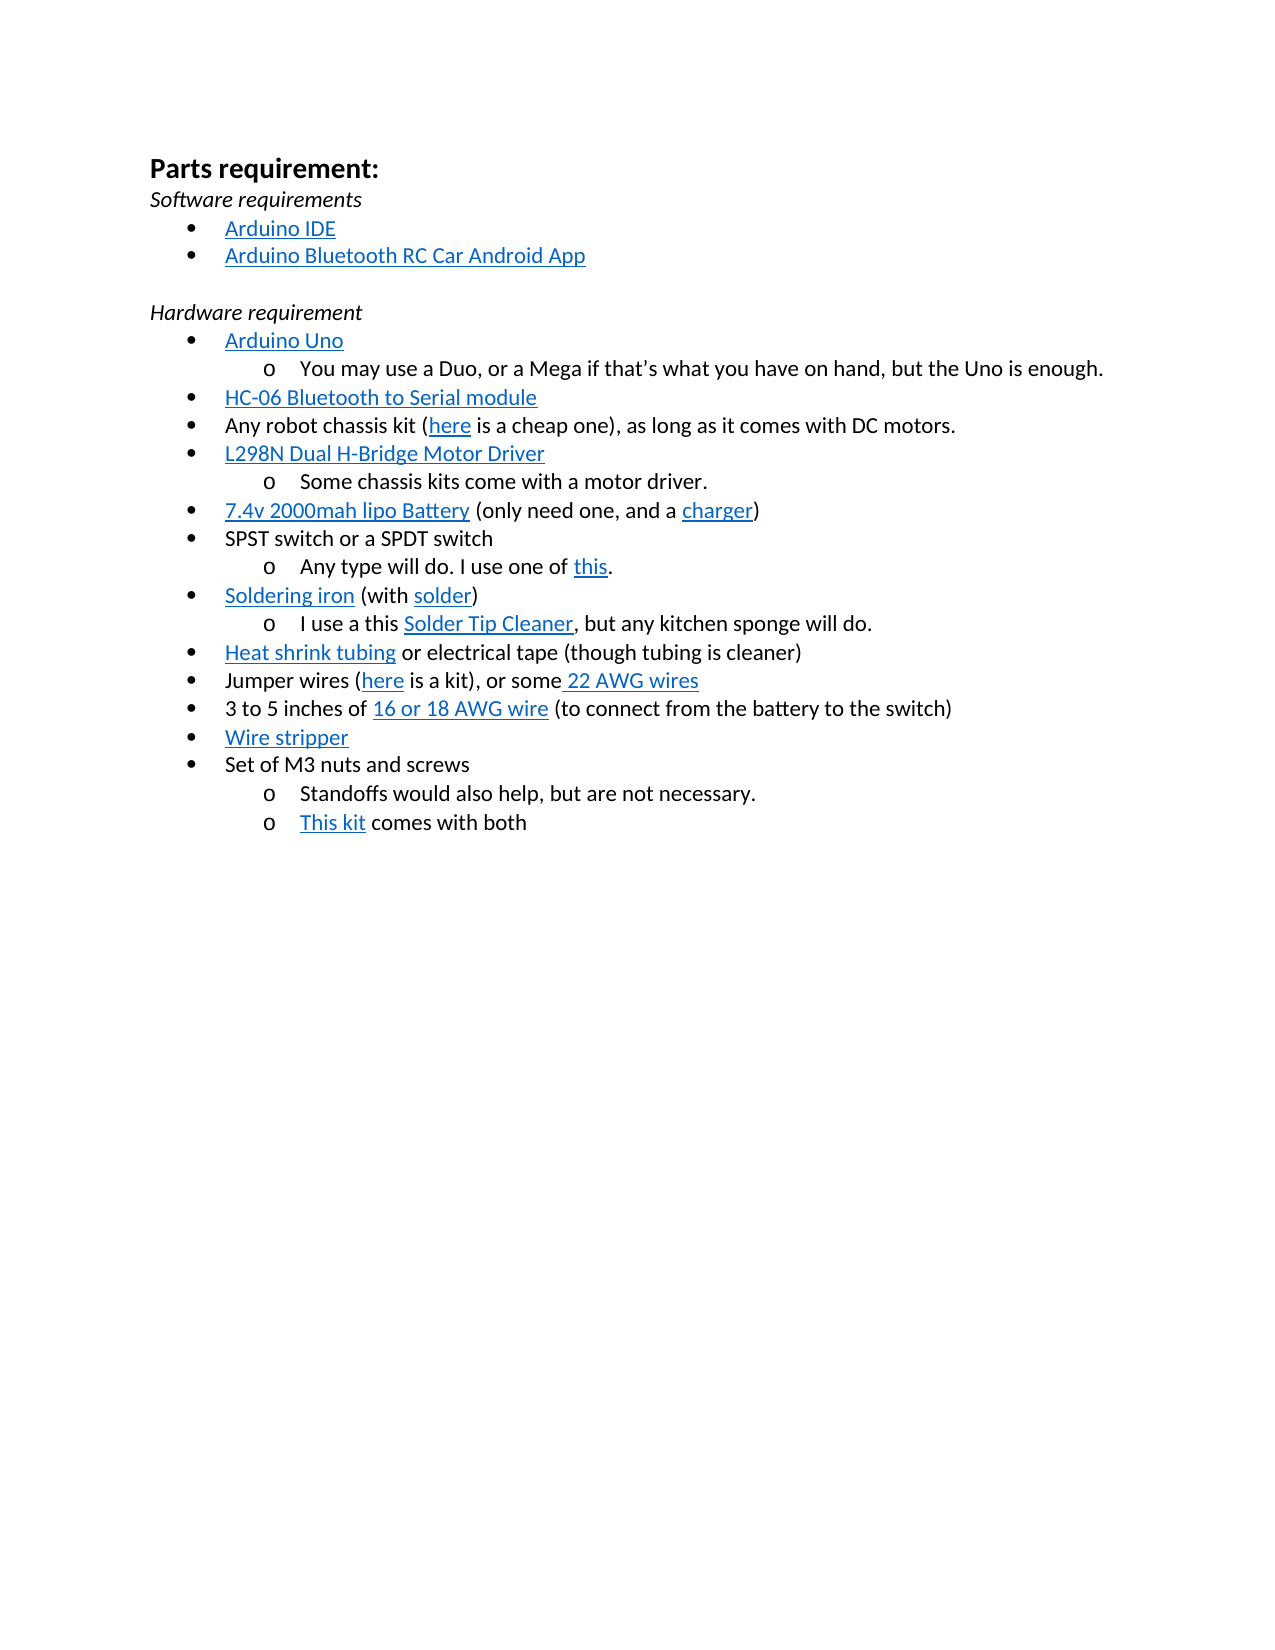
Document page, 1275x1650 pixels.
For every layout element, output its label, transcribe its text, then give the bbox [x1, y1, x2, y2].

list Wire stripper [187, 723, 1125, 751]
list Arduino Uno [187, 326, 1125, 354]
list 7.4v 2000mah lipo Battery (only need one, and a charger) [187, 496, 1125, 524]
list Arduino IDE [187, 214, 1125, 242]
list Arduino Bluetooth RC Car Android App [187, 242, 1125, 270]
list You may use a Duo, or a Mega if that’s what you have on hand, but the Uno is enough. [262, 354, 1125, 383]
list Set of M3 nuts and screws [187, 751, 1125, 779]
list L298N Dual H-Bridge Motor Driver [187, 439, 1125, 467]
list Jumper wires (here is a kit), or some 22 AWG wires [187, 667, 1125, 694]
text Parts requirement: [150, 150, 1125, 186]
list Standoffs would also help, but are not necessary. [262, 779, 1125, 808]
list Soldering iron (with solder) [187, 581, 1125, 609]
list I use a this Solder Tip Cleaner, but any kitchen sponge will do. [262, 609, 1125, 638]
text Hardware requirement [150, 298, 1125, 326]
list 3 to 5 inches of 16 or 18 AWG wire (to connect from the battery to the switch) [187, 694, 1125, 723]
list Any type will do. I use one of this. [262, 552, 1125, 581]
list Some chassis kits come with a motor driver. [262, 467, 1125, 496]
list SPST switch or a SPDT switch [187, 524, 1125, 552]
text Software requirements [150, 186, 1125, 214]
list This kit comes with both [262, 808, 1125, 837]
list Heat shrink tubing or electrical tape (though tubing is cleaner) [187, 638, 1125, 667]
list HC-06 Bluetooth to Serial module [187, 383, 1125, 411]
list Any robot chassis kit (here is a cheap one), as long as it comes with DC motors. [187, 411, 1125, 439]
